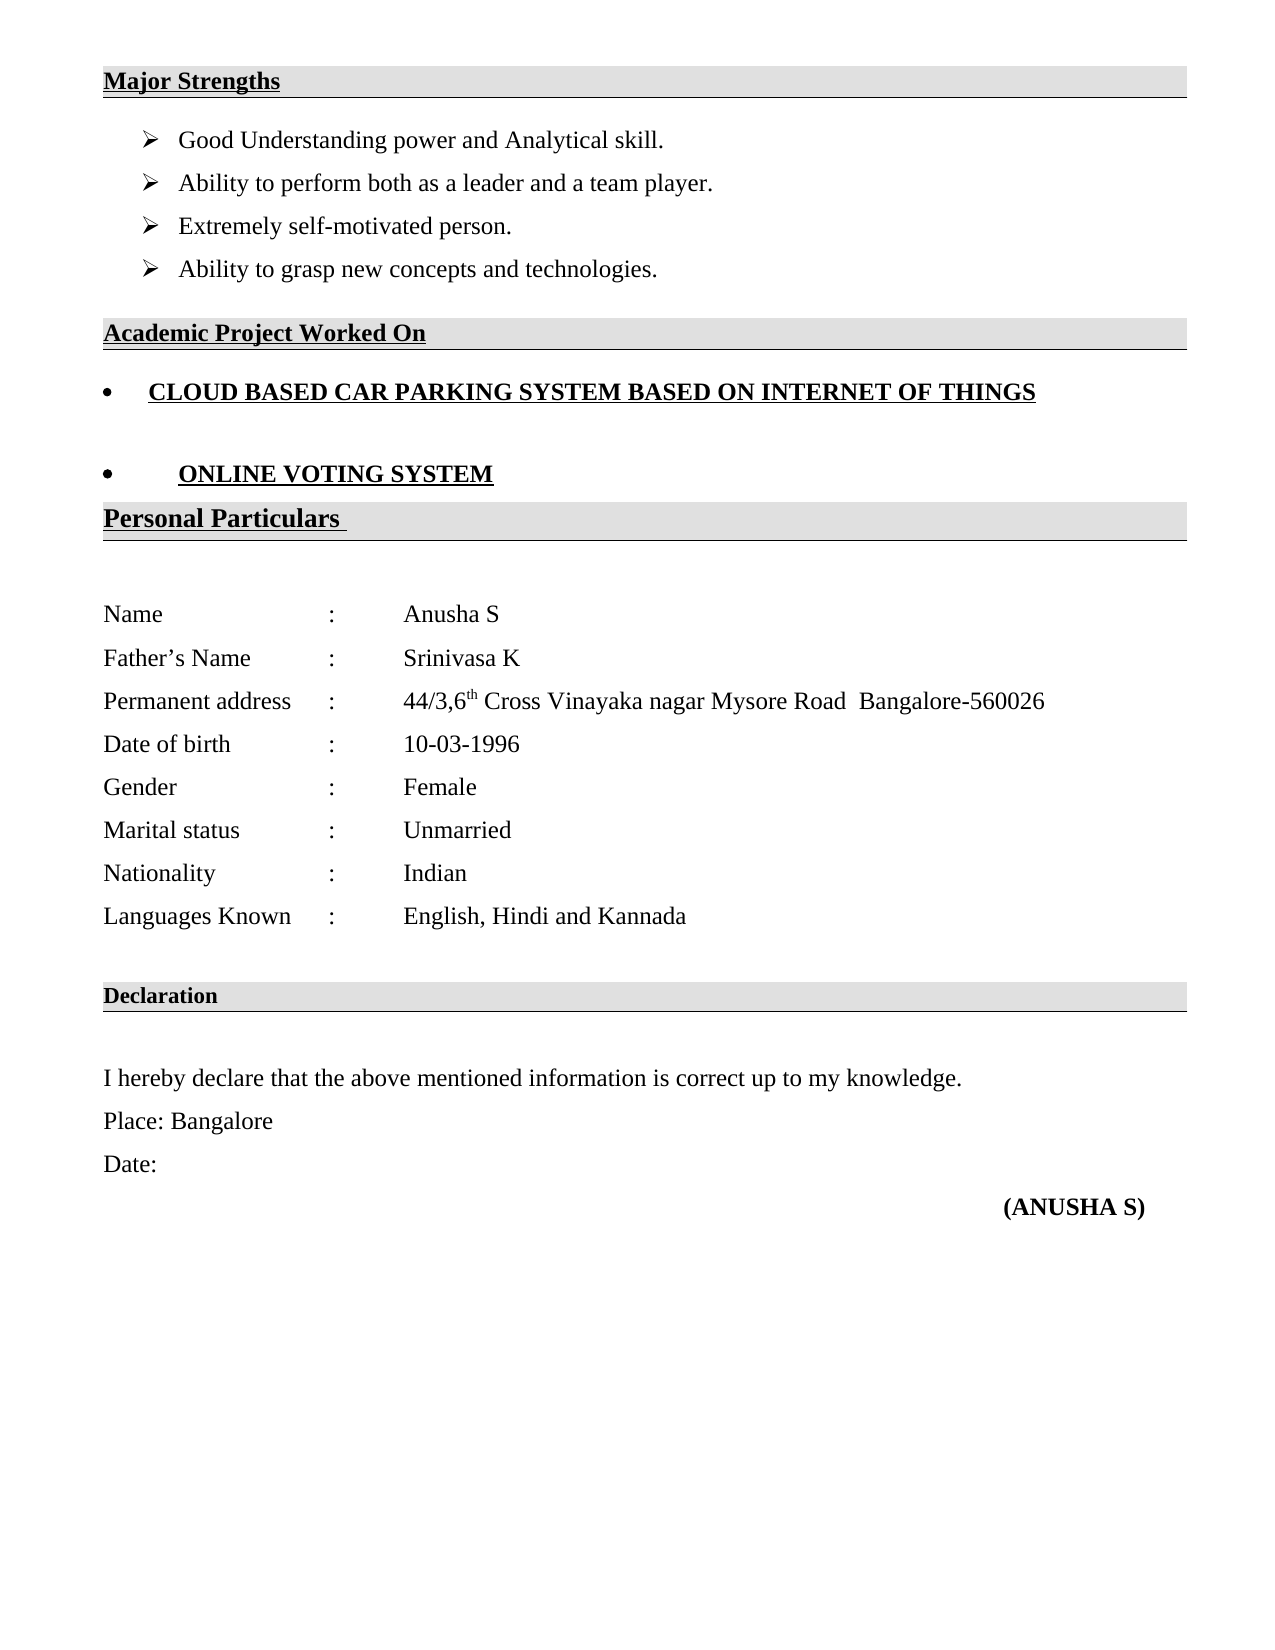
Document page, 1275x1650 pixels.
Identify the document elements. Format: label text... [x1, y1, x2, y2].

subtitle Personal Particulars [103, 502, 1187, 540]
list Extremely self-motivated person. [141, 211, 1187, 240]
text Date of birth : 10-03-1996 [103, 729, 1187, 758]
text Marital status : Unmarried [103, 815, 1187, 844]
text Gender : Female [103, 772, 1187, 801]
subtitle Declaration [103, 982, 1187, 1011]
list Good Understanding power and Analytical skill. [141, 125, 1187, 153]
subtitle Major Strengths [103, 66, 1187, 97]
text Name : Anusha S [103, 599, 1187, 628]
list CLOUD BASED CAR PARKING SYSTEM BASED ON INTERNET OF THINGS [103, 377, 1187, 406]
text Permanent address : 44/3,6th Cross Vinayaka nagar Mysore Road Bangalore-560026 [103, 686, 1187, 714]
text Date: [103, 1149, 1187, 1178]
text I hereby declare that the above mentioned information is correct up to my knowledge. [103, 1063, 1187, 1092]
text (ANUSHA S) [928, 1192, 1187, 1221]
text Father’s Name : Srinivasa K [103, 643, 1187, 671]
text Languages Known : English, Hindi and Kannada [103, 901, 1187, 930]
text Place: Bangalore [103, 1106, 1187, 1135]
list Ability to grasp new concepts and technologies. [141, 254, 1187, 283]
text Nationality : Indian [103, 858, 1187, 887]
list ONLINE VOTING SYSTEM [103, 459, 1187, 488]
subtitle Academic Project Worked On [103, 318, 1187, 349]
list Ability to perform both as a leader and a team player. [141, 168, 1187, 197]
